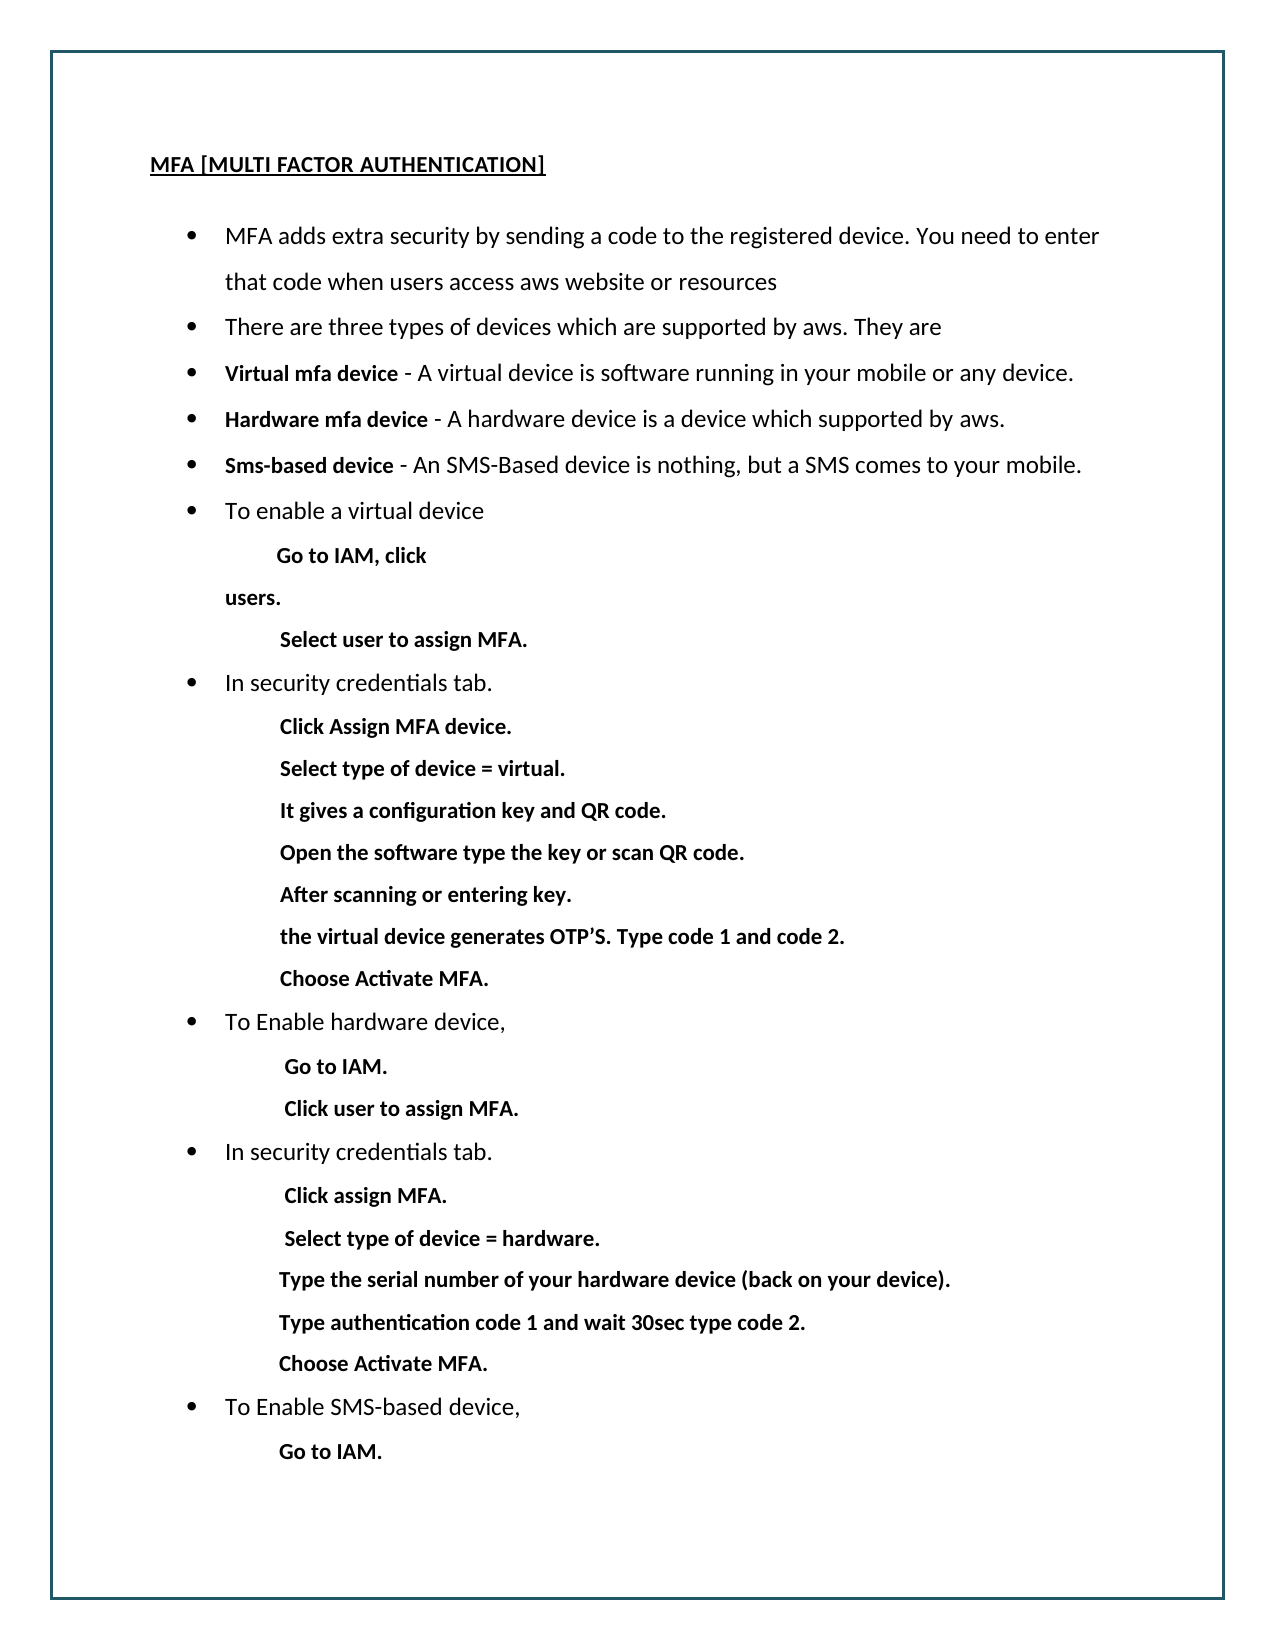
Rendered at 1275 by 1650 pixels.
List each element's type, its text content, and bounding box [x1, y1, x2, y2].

list Hardware mfa device - A hardware device is a device which supported by aws. [187, 403, 1125, 434]
list There are three types of devices which are supported by aws. They are [187, 311, 1125, 342]
text Choose Activate MFA. [279, 1349, 991, 1378]
list In security credentials tab. [187, 1136, 958, 1166]
text Click Assign MFA device. [280, 712, 980, 740]
list To Enable SMS-based device, [187, 1392, 1125, 1422]
list To enable a virtual device [187, 495, 486, 526]
text Go to IAM. [279, 1437, 1125, 1465]
text Choose Activate MFA. [280, 964, 933, 992]
text Type the serial number of your hardware device (back on your device). Type authentication code 1 and wait 30sec type code 2. [279, 1266, 991, 1336]
text After scanning or entering key. [280, 880, 933, 908]
text It gives a configuration key and QR code. [236, 796, 1111, 824]
list Sms-based device - An SMS-Based device is nothing, but a SMS comes to your mobile. [187, 449, 1125, 480]
list MFA adds extra security by sending a code to the registered device. You need to enter that code when users access aws website or resources [187, 220, 1105, 296]
list In security credentials tab. [187, 667, 980, 697]
text Select user to assign MFA. [280, 625, 980, 653]
text the virtual device generates OTP’S. Type code 1 and code 2. [280, 922, 933, 950]
text Click user to assign MFA. [279, 1094, 958, 1122]
title MFA [MULTI FACTOR AUTHENTICATION] [150, 150, 1125, 178]
list To Enable hardware device, [187, 1006, 1125, 1037]
text Click assign MFA. [279, 1182, 958, 1210]
list Virtual mfa device - A virtual device is software running in your mobile or any device. [187, 357, 1125, 388]
list Go to IAM, click users. [225, 541, 486, 611]
text Select type of device = virtual. [280, 754, 980, 782]
text Select type of device = hardware. [279, 1224, 958, 1252]
text Open the software type the key or scan QR code. [236, 838, 1111, 866]
text Go to IAM. [279, 1052, 958, 1080]
